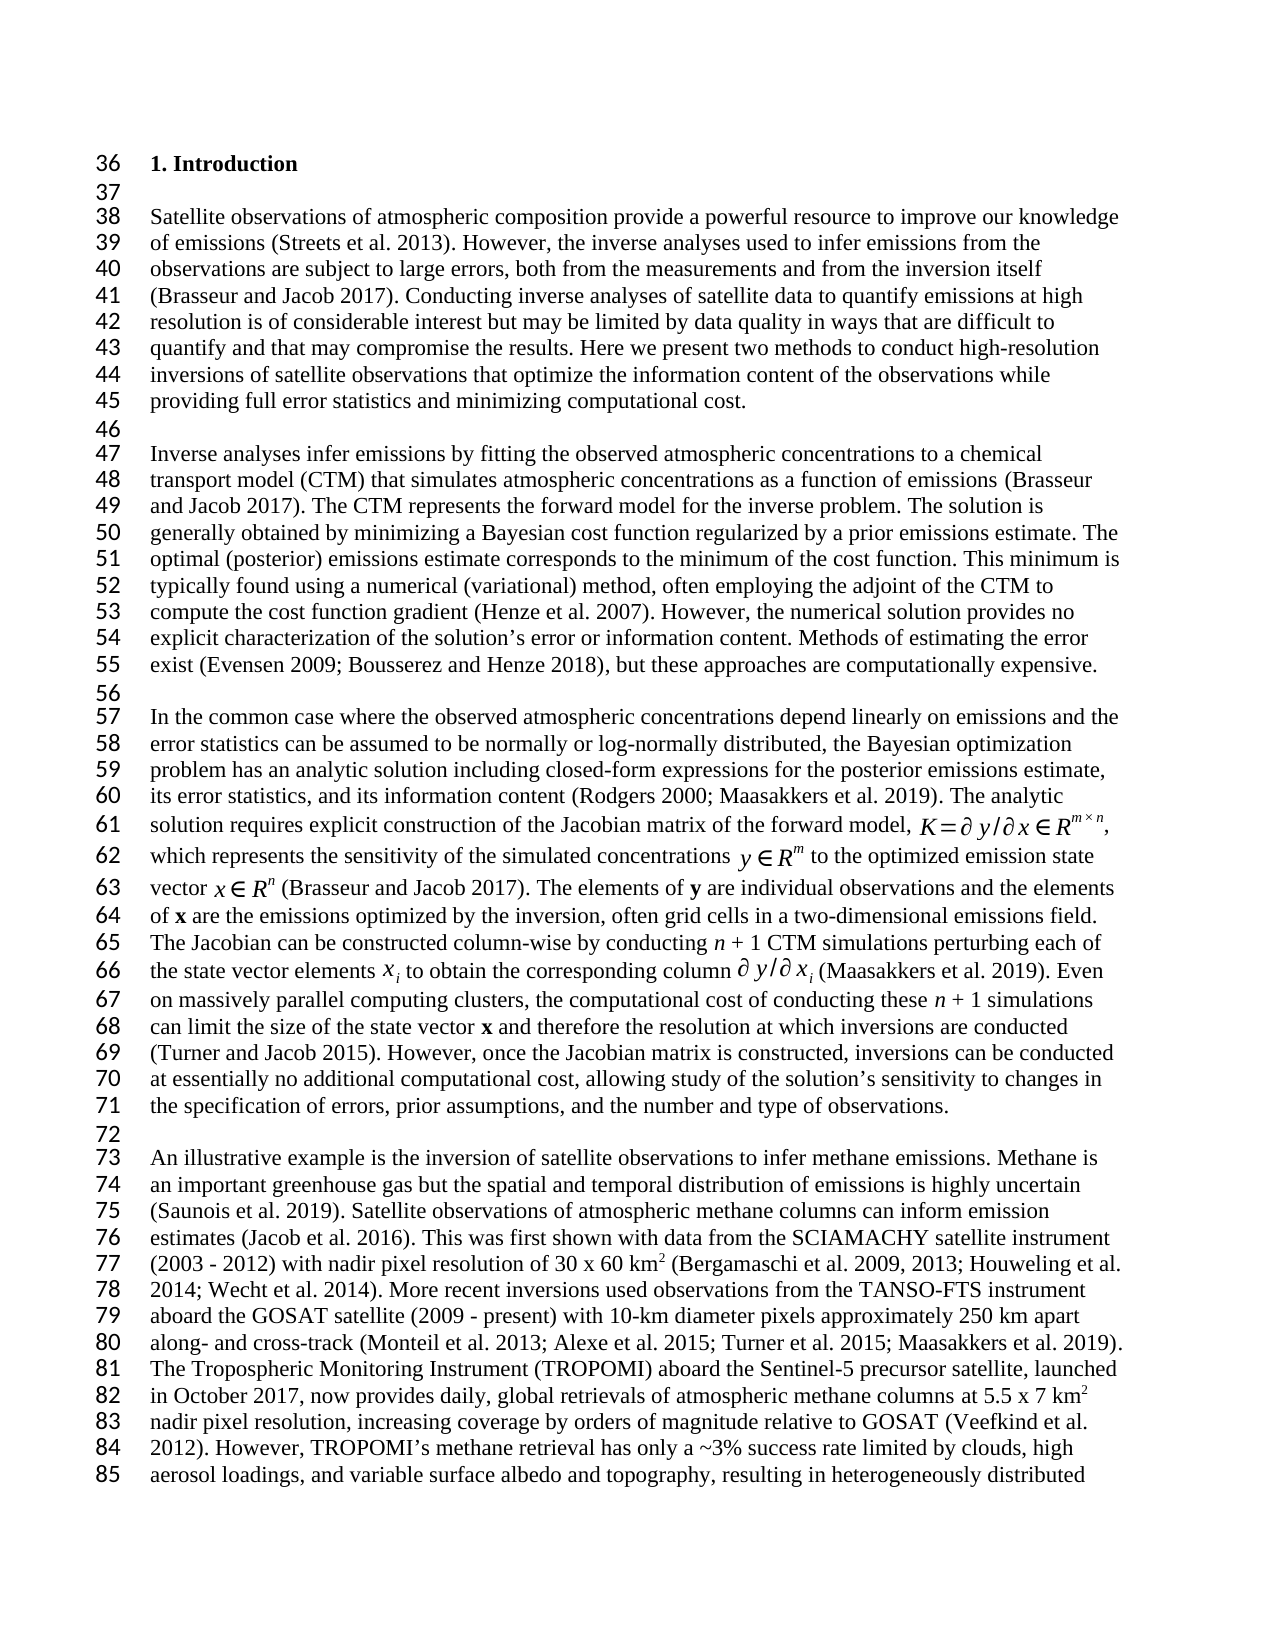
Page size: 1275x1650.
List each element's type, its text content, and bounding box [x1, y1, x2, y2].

text 1. Introduction [150, 150, 1125, 176]
text In the common case where the observed atmospheric concentrations depend linearly on emissions and the error statistics can be assumed to be normally or log-normally distributed, the Bayesian optimization problem has an analytic solution including closed-form expressions for the posterior emissions estimate, its error statistics, and its information content (Rodgers 2000; Maasakkers et al. 2019). The analytic solution requires explicit construction of the Jacobian matrix of the forward model, , which represents the sensitivity of the simulated concentrations to the optimized emission state vector (Brasseur and Jacob 2017). The elements of y are individual observations and the elements of x are the emissions optimized by the inversion, often grid cells in a two-dimensional emissions field. The Jacobian can be constructed column-wise by conducting n + 1 CTM simulations perturbing each of the state vector elements to obtain the corresponding column (Maasakkers et al. 2019). Even on massively parallel computing clusters, the computational cost of conducting these n + 1 simulations can limit the size of the state vector x and therefore the resolution at which inversions are conducted (Turner and Jacob 2015). However, once the Jacobian matrix is constructed, inversions can be conducted at essentially no additional computational cost, allowing study of the solution’s sensitivity to changes in the specification of errors, prior assumptions, and the number and type of observations. [150, 703, 1125, 1118]
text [150, 1144, 1125, 1487]
text Inverse analyses infer emissions by fitting the observed atmospheric concentrations to a chemical transport model (CTM) that simulates atmospheric concentrations as a function of emissions (Brasseur and Jacob 2017). The CTM represents the forward model for the inverse problem. The solution is generally obtained by minimizing a Bayesian cost function regularized by a prior emissions estimate. The optimal (posterior) emissions estimate corresponds to the minimum of the cost function. This minimum is typically found using a numerical (variational) method, often employing the adjoint of the CTM to compute the cost function gradient (Henze et al. 2007). However, the numerical solution provides no explicit characterization of the solution’s error or information content. Methods of estimating the error exist (Evensen 2009; Bousserez and Henze 2018), but these approaches are computationally expensive. [150, 440, 1125, 677]
text Satellite observations of atmospheric composition provide a powerful resource to improve our knowledge of emissions (Streets et al. 2013). However, the inverse analyses used to infer emissions from the observations are subject to large errors, both from the measurements and from the inversion itself (Brasseur and Jacob 2017). Conducting inverse analyses of satellite data to quantify emissions at high resolution is of considerable interest but may be limited by data quality in ways that are difficult to quantify and that may compromise the results. Here we present two methods to conduct high-resolution inversions of satellite observations that optimize the information content of the observations while providing full error statistics and minimizing computational cost. [150, 203, 1125, 413]
